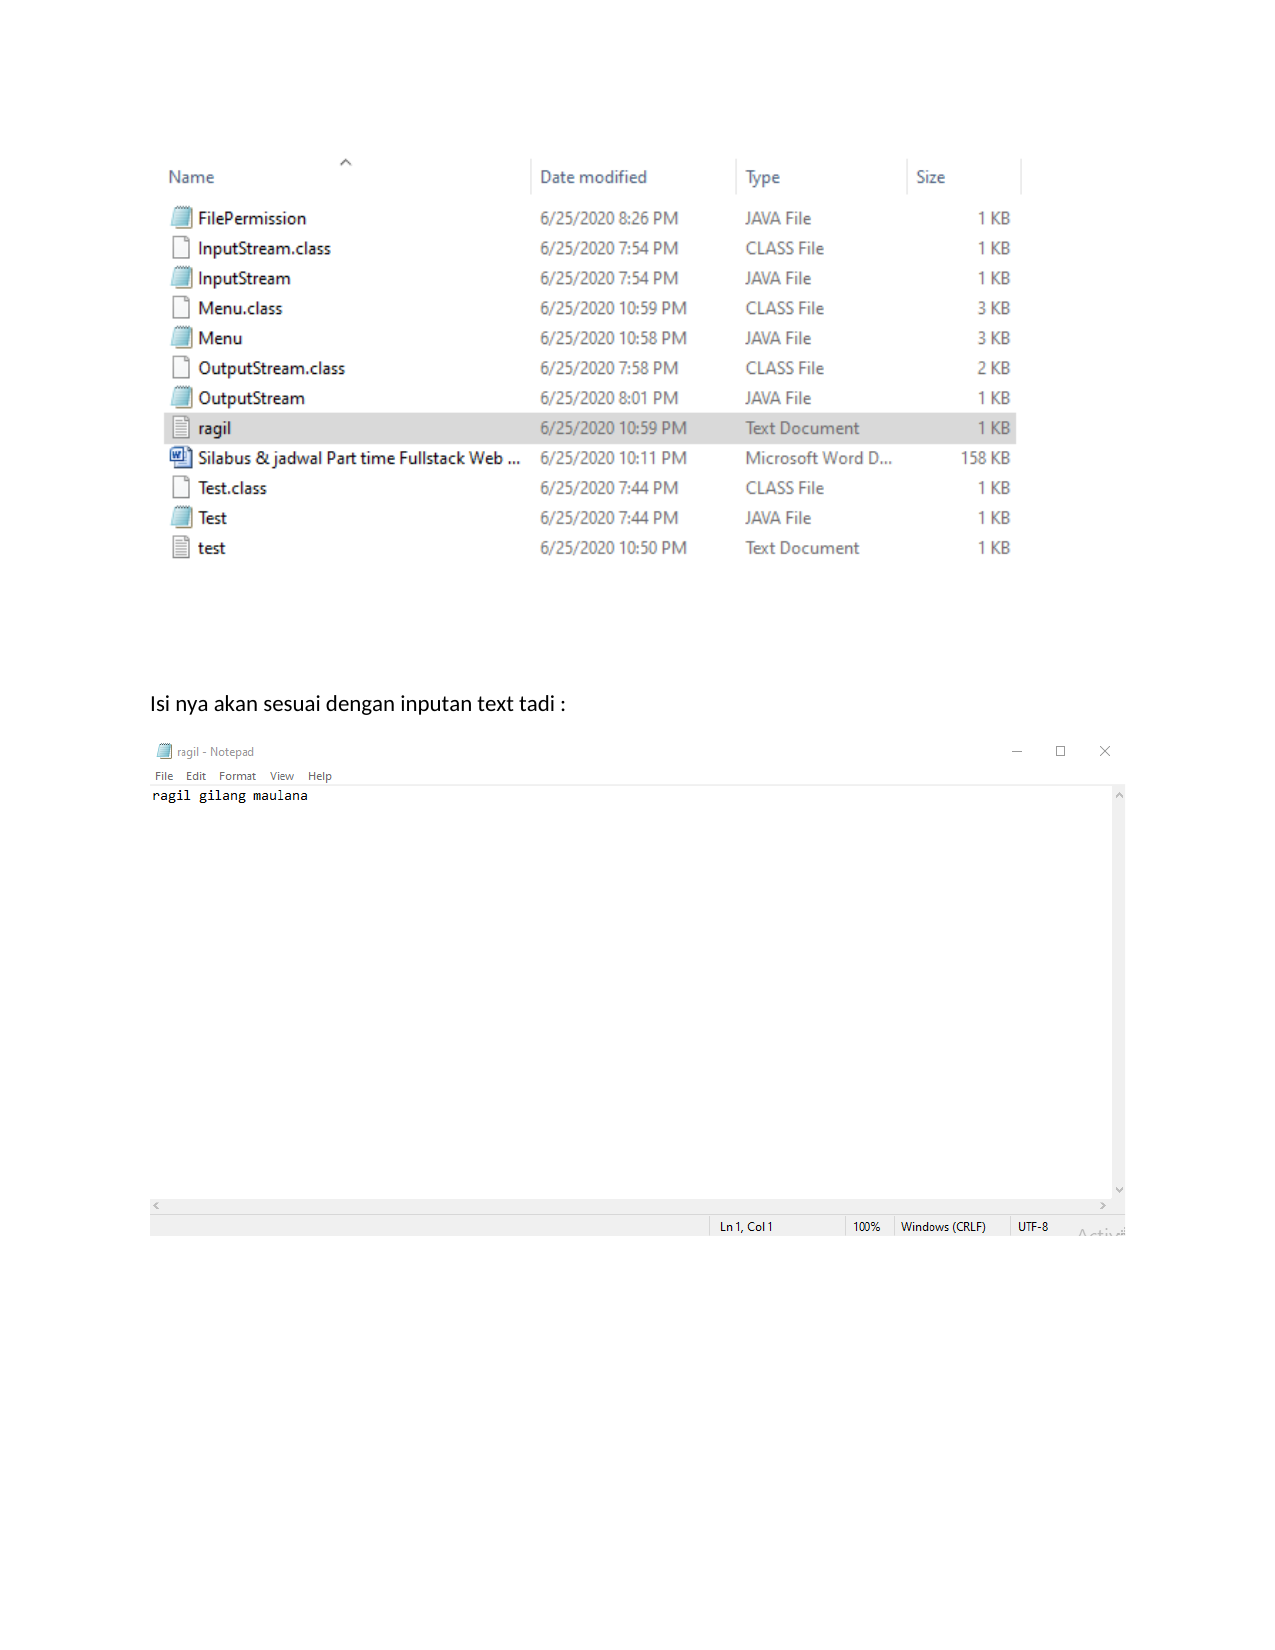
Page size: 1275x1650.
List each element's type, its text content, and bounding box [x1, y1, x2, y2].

picture [150, 741, 1125, 1236]
picture [150, 150, 1125, 664]
text Isi nya akan sesuai dengan inputan text tadi : [150, 689, 1125, 717]
